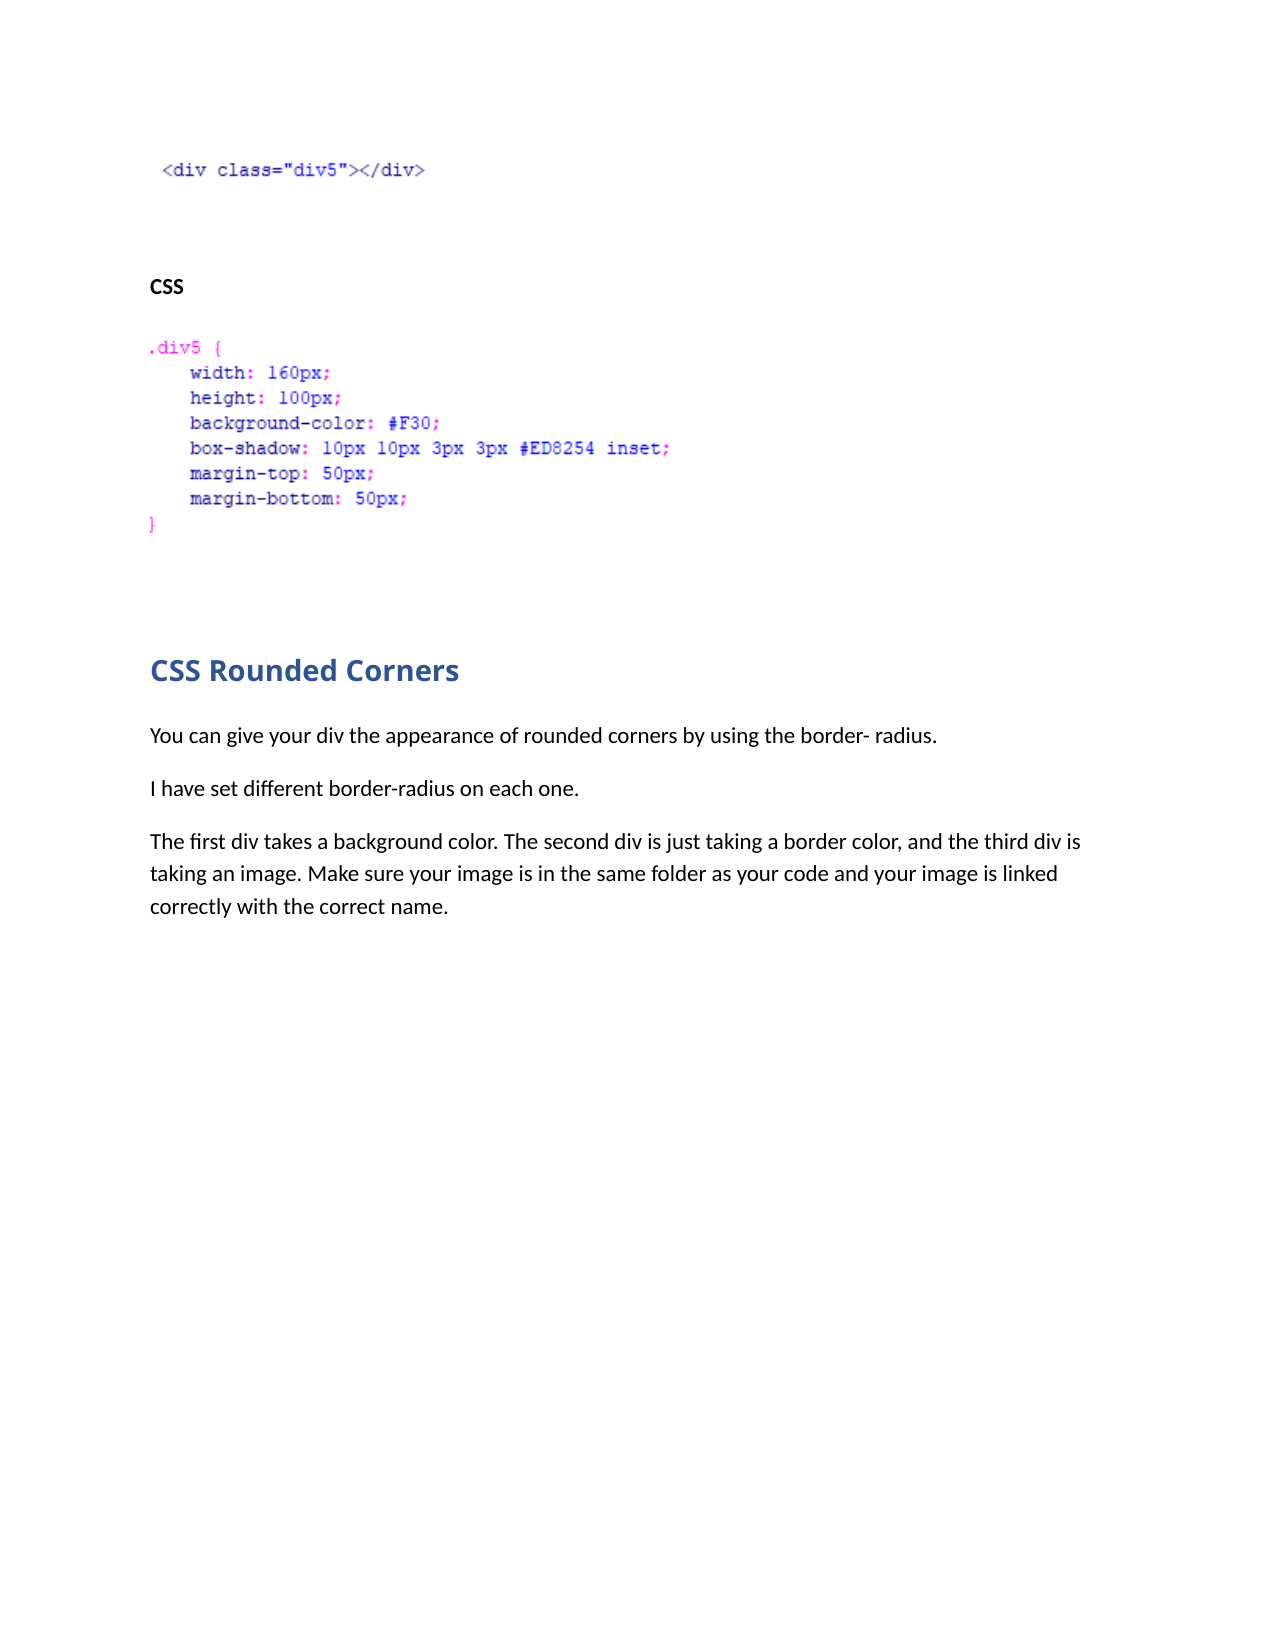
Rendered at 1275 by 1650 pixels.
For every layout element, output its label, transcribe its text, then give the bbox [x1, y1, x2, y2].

subtitle CSS Rounded Corners [150, 651, 1125, 690]
text I have set different border-radius on each one. [150, 774, 1125, 802]
picture [150, 150, 461, 194]
text You can give your div the appearance of rounded corners by using the border- radius. [150, 721, 1125, 749]
text CSS [150, 272, 1125, 300]
text The first div takes a background color. The second div is just taking a border color, and the third div is taking an image. Make sure your image is in the same folder as your code and your image is linked correctly with the correct name. [150, 827, 1125, 920]
picture [150, 324, 691, 544]
